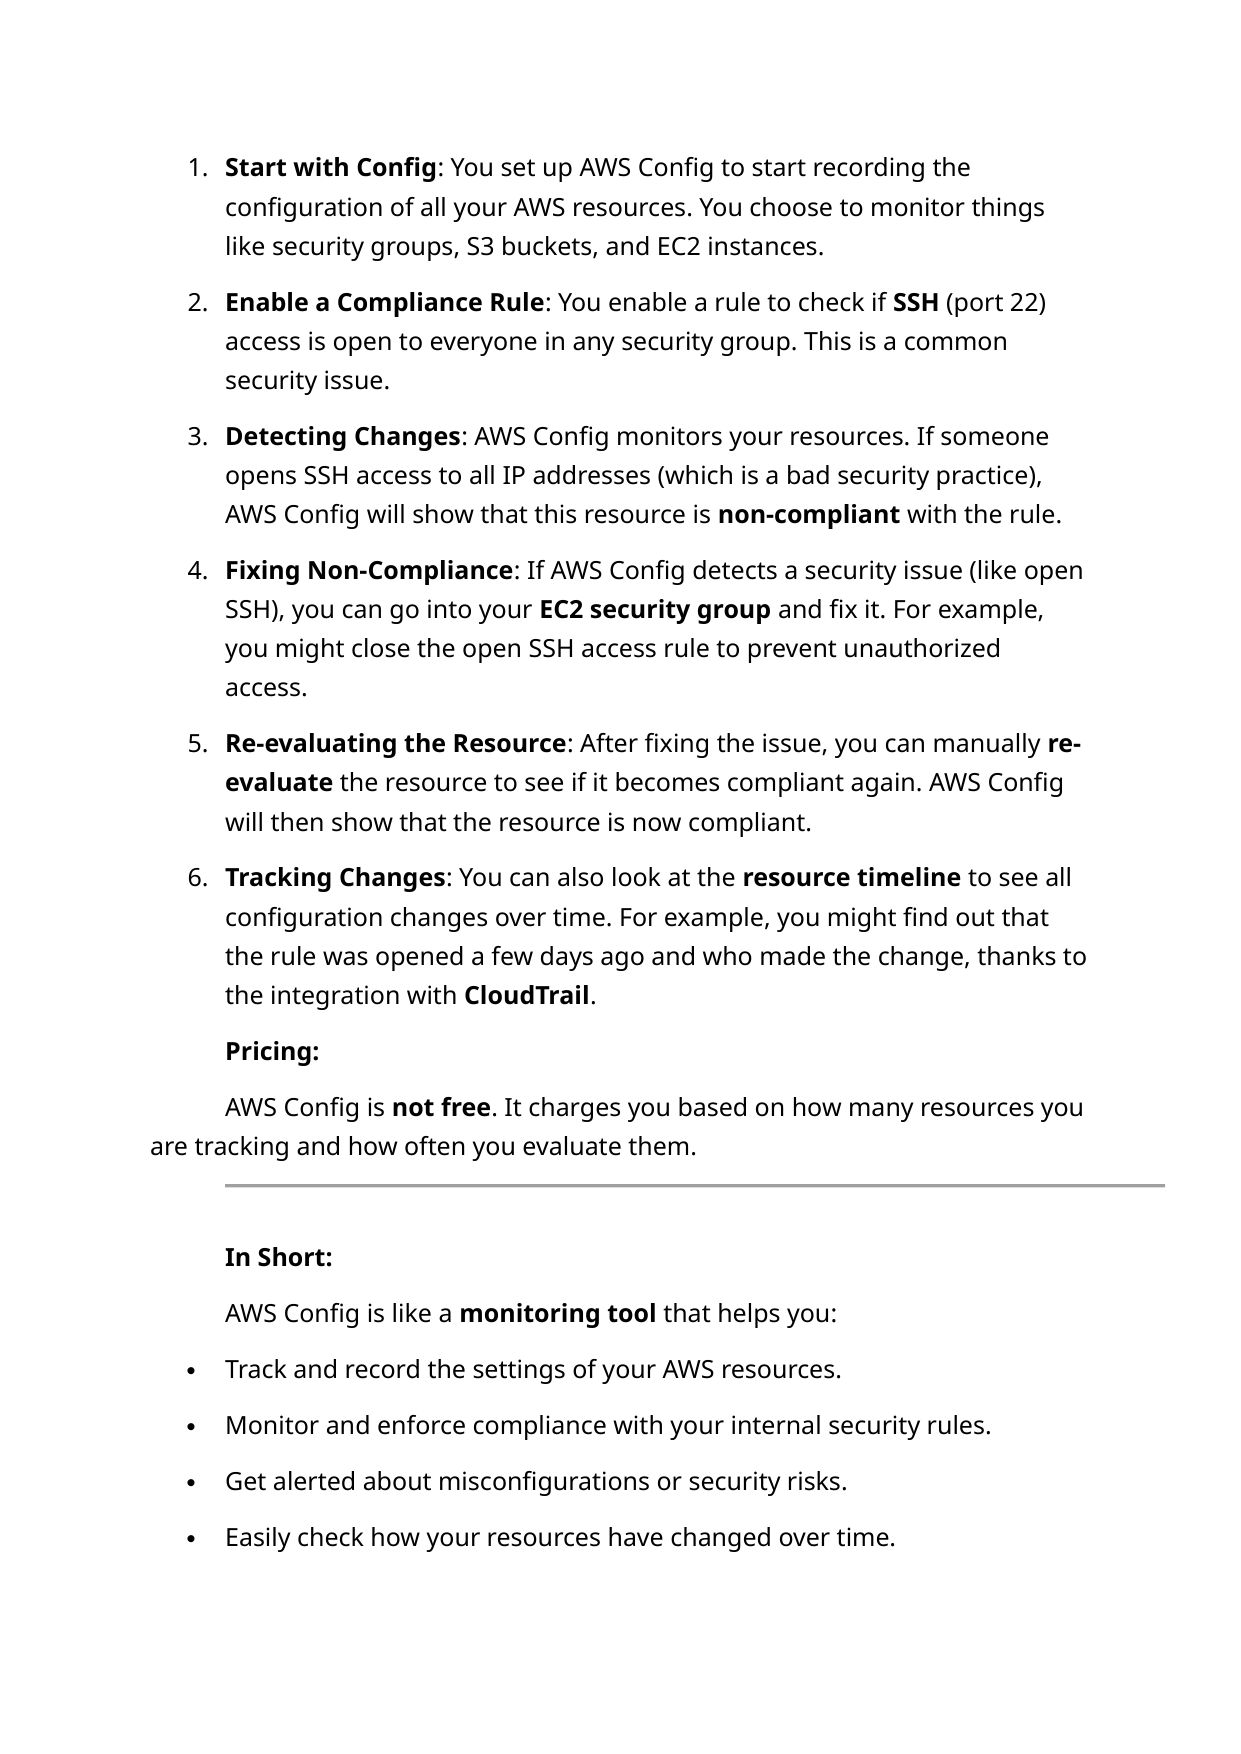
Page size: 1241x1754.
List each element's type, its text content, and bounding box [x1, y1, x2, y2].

text Pricing: [150, 1033, 1090, 1067]
list Easily check how your resources have changed over time. [187, 1519, 1090, 1553]
list Monitor and enforce compliance with your internal security rules. [187, 1407, 1090, 1442]
list Detecting Changes: AWS Config monitors your resources. If someone opens SSH access to all IP addresses (which is a bad security practice), AWS Config will show that this resource is non-compliant with the rule. [187, 418, 1090, 531]
list Track and record the settings of your AWS resources. [187, 1352, 1090, 1386]
text AWS Config is like a monitoring tool that helps you: [150, 1296, 1090, 1330]
list Enable a Compliance Rule: You enable a rule to check if SSH (port 22) access is open to everyone in any security group. This is a common security issue. [187, 284, 1090, 397]
list Start with Config: You set up AWS Config to start recording the configuration of all your AWS resources. You choose to monitor things like security groups, S3 buckets, and EC2 instances. [187, 150, 1090, 262]
list Re-evaluating the Resource: After fixing the issue, you can manually re-evaluate the resource to see if it becomes compliant again. AWS Config will then show that the resource is now compliant. [187, 726, 1090, 838]
text AWS Config is not free. It charges you based on how many resources you are tracking and how often you evaluate them. [150, 1089, 1090, 1162]
list Get alerted about misconfigurations or security risks. [187, 1463, 1090, 1497]
text In Short: [150, 1240, 1090, 1274]
list Tracking Changes: You can also look at the resource timeline to see all configuration changes over time. For example, you might find out that the rule was opened a few days ago and who made the change, thanks to the integration with CloudTrail. [187, 860, 1090, 1012]
list Fixing Non-Compliance: If AWS Config detects a security issue (like open SSH), you can go into your EC2 security group and fix it. For example, you might close the open SSH access rule to prevent unauthorized access. [187, 552, 1090, 704]
